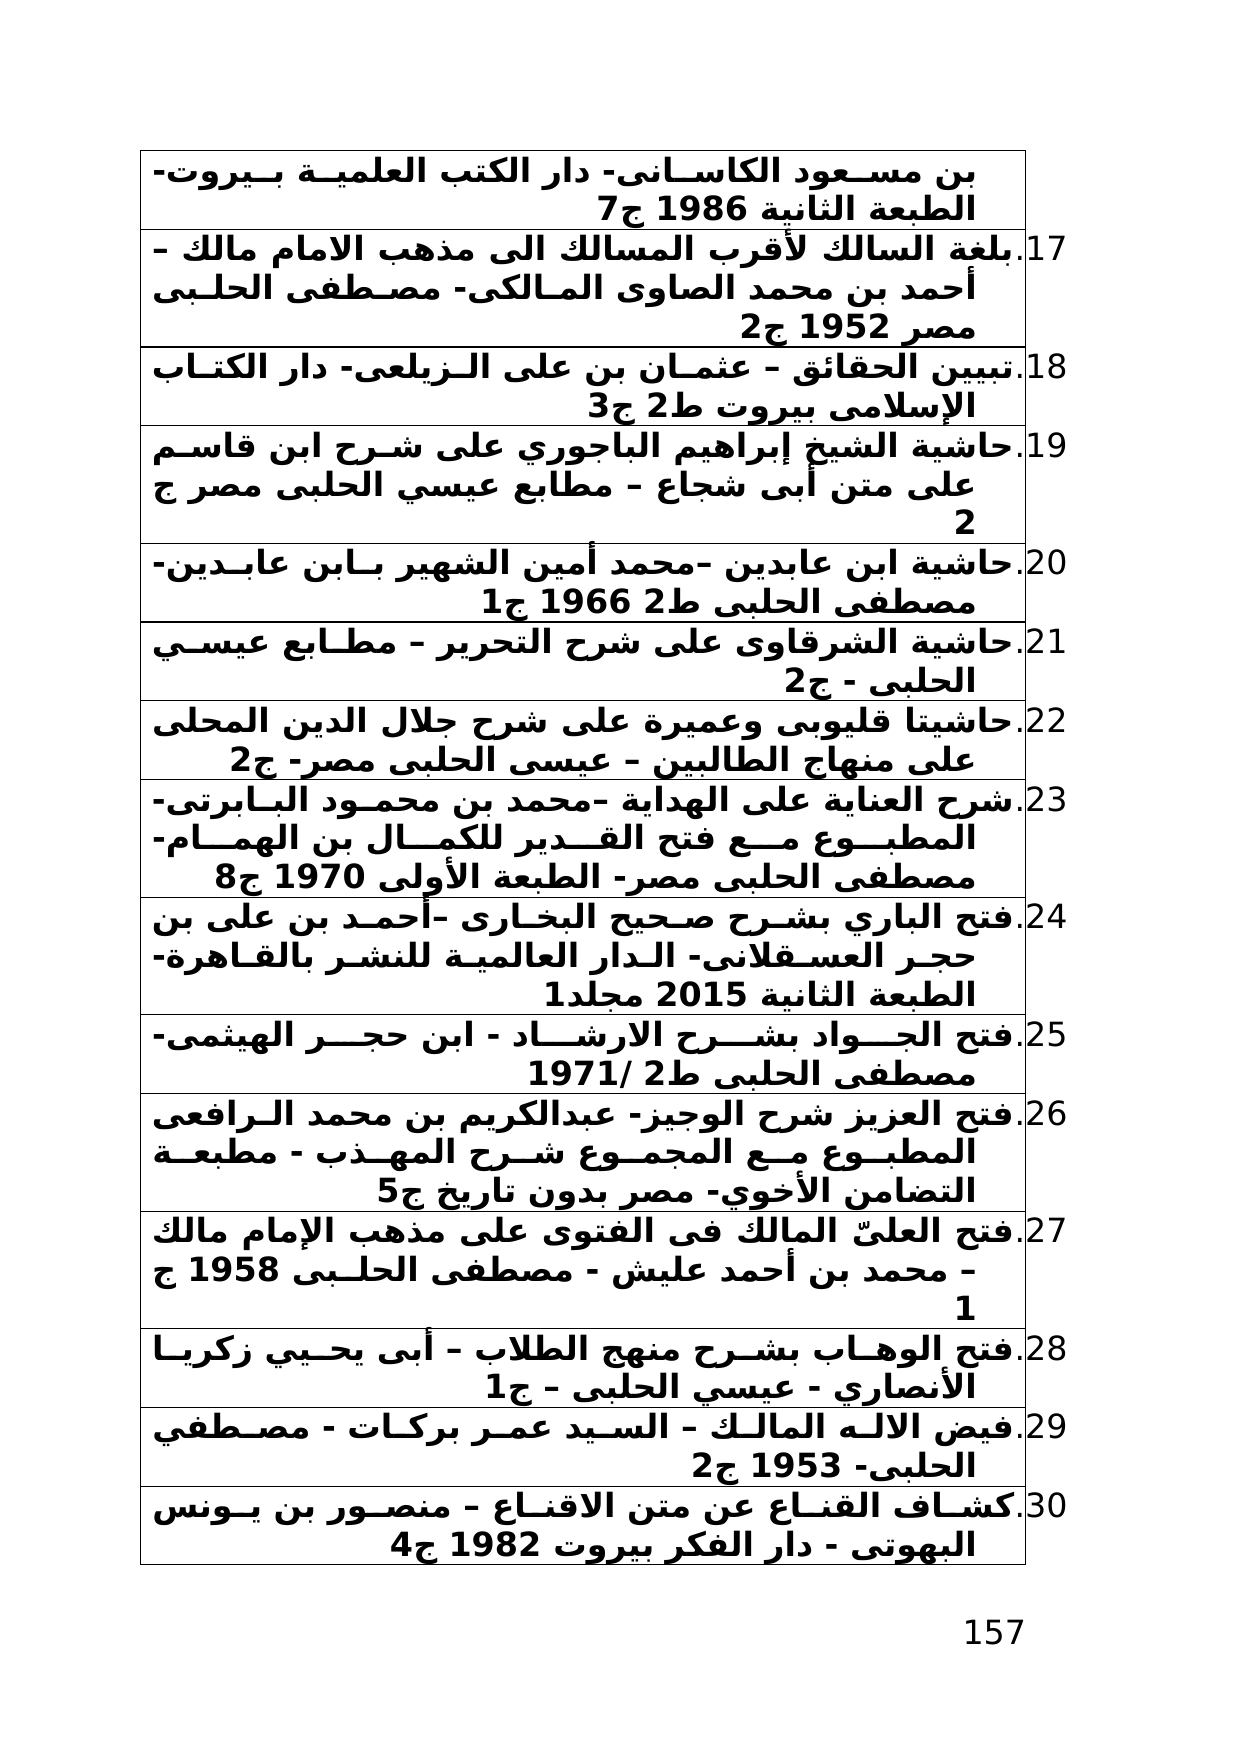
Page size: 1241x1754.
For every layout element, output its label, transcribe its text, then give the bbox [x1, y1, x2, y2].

table_cell شرح العناية على الهداية –محمد بن محمود البابرتى- المطبوع مع فتح القدير للكمال بن الهمام- مصطفى الحلبى مصر- الطبعة الأولى 1970 ج8 [141, 780, 1025, 897]
table_cell حاشية الشرقاوى على شرح التحرير – مطابع عيسي الحلبى - ج2 [141, 623, 1025, 700]
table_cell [141, 151, 1025, 229]
table_cell حاشية الشيخ إبراهيم الباجوري على شرح ابن قاسم على متن أبى شجاع – مطابع عيسي الحلبى مصر ج2 [141, 426, 1025, 543]
table_cell فتح الجواد بشرح الارشاد - ابن حجر الهيثمى- مصطفى الحلبى ط2 /1971 [141, 1015, 1025, 1093]
table_cell حاشية ابن عابدين –محمد أمين الشهير بابن عابدين- مصطفى الحلبى ط2 1966 ج1 [141, 544, 1025, 621]
table_cell كشاف القناع عن متن الاقناع – منصور بن يونس البهوتى - دار الفكر بيروت 1982 ج4 [141, 1487, 1025, 1564]
table_cell تبيين الحقائق – عثمان بن على الزيلعى- دار الكتاب الإسلامى بيروت ط2 ج3 [141, 348, 1025, 425]
table_cell فيض الاله المالك – السيد عمر بركات - مصطفي الحلبى- 1953 ج2 [141, 1408, 1025, 1486]
table_cell فتح العزيز شرح الوجيز- عبدالكريم بن محمد الرافعى المطبوع مع المجموع شرح المهذب - مطبعة التضامن الأخوي- مصر بدون تاريخ ج5 [141, 1094, 1025, 1211]
table_cell حاشيتا قليوبى وعميرة على شرح جلال الدين المحلى على منهاج الطالبين – عيسى الحلبى مصر- ج2 [141, 701, 1025, 779]
table_cell بلغة السالك لأقرب المسالك الى مذهب الامام مالك –أحمد بن محمد الصاوى المالكى- مصطفى الحلبى مصر 1952 ج2 [141, 230, 1025, 346]
table_cell فتح العلىّ المالك فى الفتوى على مذهب الإمام مالك – محمد بن أحمد عليش - مصطفى الحلبى 1958 ج1 [141, 1212, 1025, 1328]
table_cell فتح الباري بشرح صحيح البخارى –أحمد بن على بن حجر العسقلانى- الدار العالمية للنشر بالقاهرة- الطبعة الثانية 2015 مجلد1 [141, 898, 1025, 1014]
table_cell فتح الوهاب بشرح منهج الطلاب – أبى يحيي زكريا الأنصاري - عيسي الحلبى – ج1 [141, 1329, 1025, 1407]
